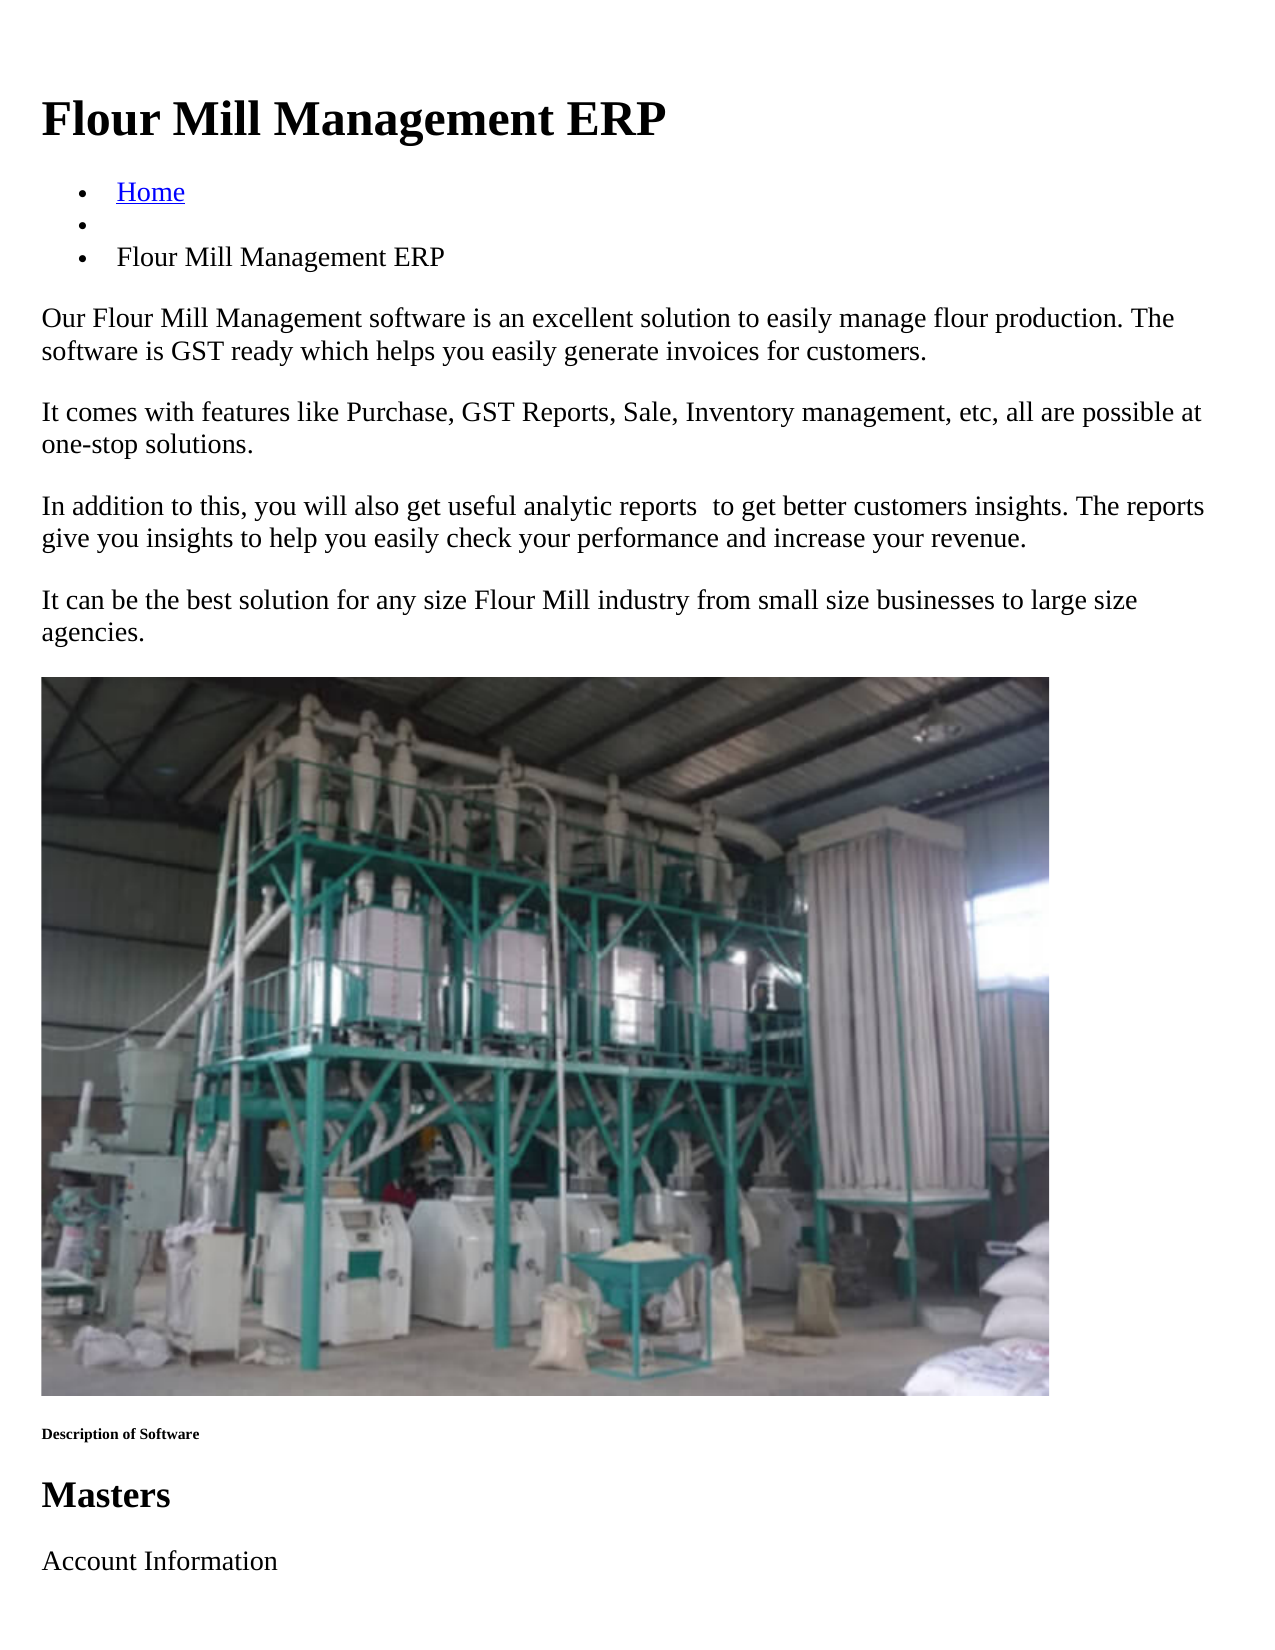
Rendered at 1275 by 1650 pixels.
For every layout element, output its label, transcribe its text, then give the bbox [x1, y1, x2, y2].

text Description of Software [41, 1425, 1234, 1443]
list Home [79, 175, 1234, 207]
text It comes with features like Purchase, GST Reports, Sale, Inventory management, etc, all are possible at one-stop solutions. [41, 395, 1234, 460]
text Our Flour Mill Management software is an excellent solution to easily manage flour production. The software is GST ready which helps you easily generate invoices for customers. [41, 301, 1234, 366]
text In addition to this, you will also get useful analytic reports to get better customers insights. The reports give you insights to help you easily check your performance and increase your revenue. [41, 489, 1234, 554]
text Masters [41, 1472, 1234, 1515]
text Account Information [41, 1544, 1234, 1577]
picture [41, 677, 1050, 1396]
text It can be the best solution for any size Flour Mill industry from small size businesses to large size agencies. [41, 583, 1234, 648]
list Flour Mill Management ERP [79, 240, 1234, 272]
text Flour Mill Management ERP [41, 88, 1234, 146]
